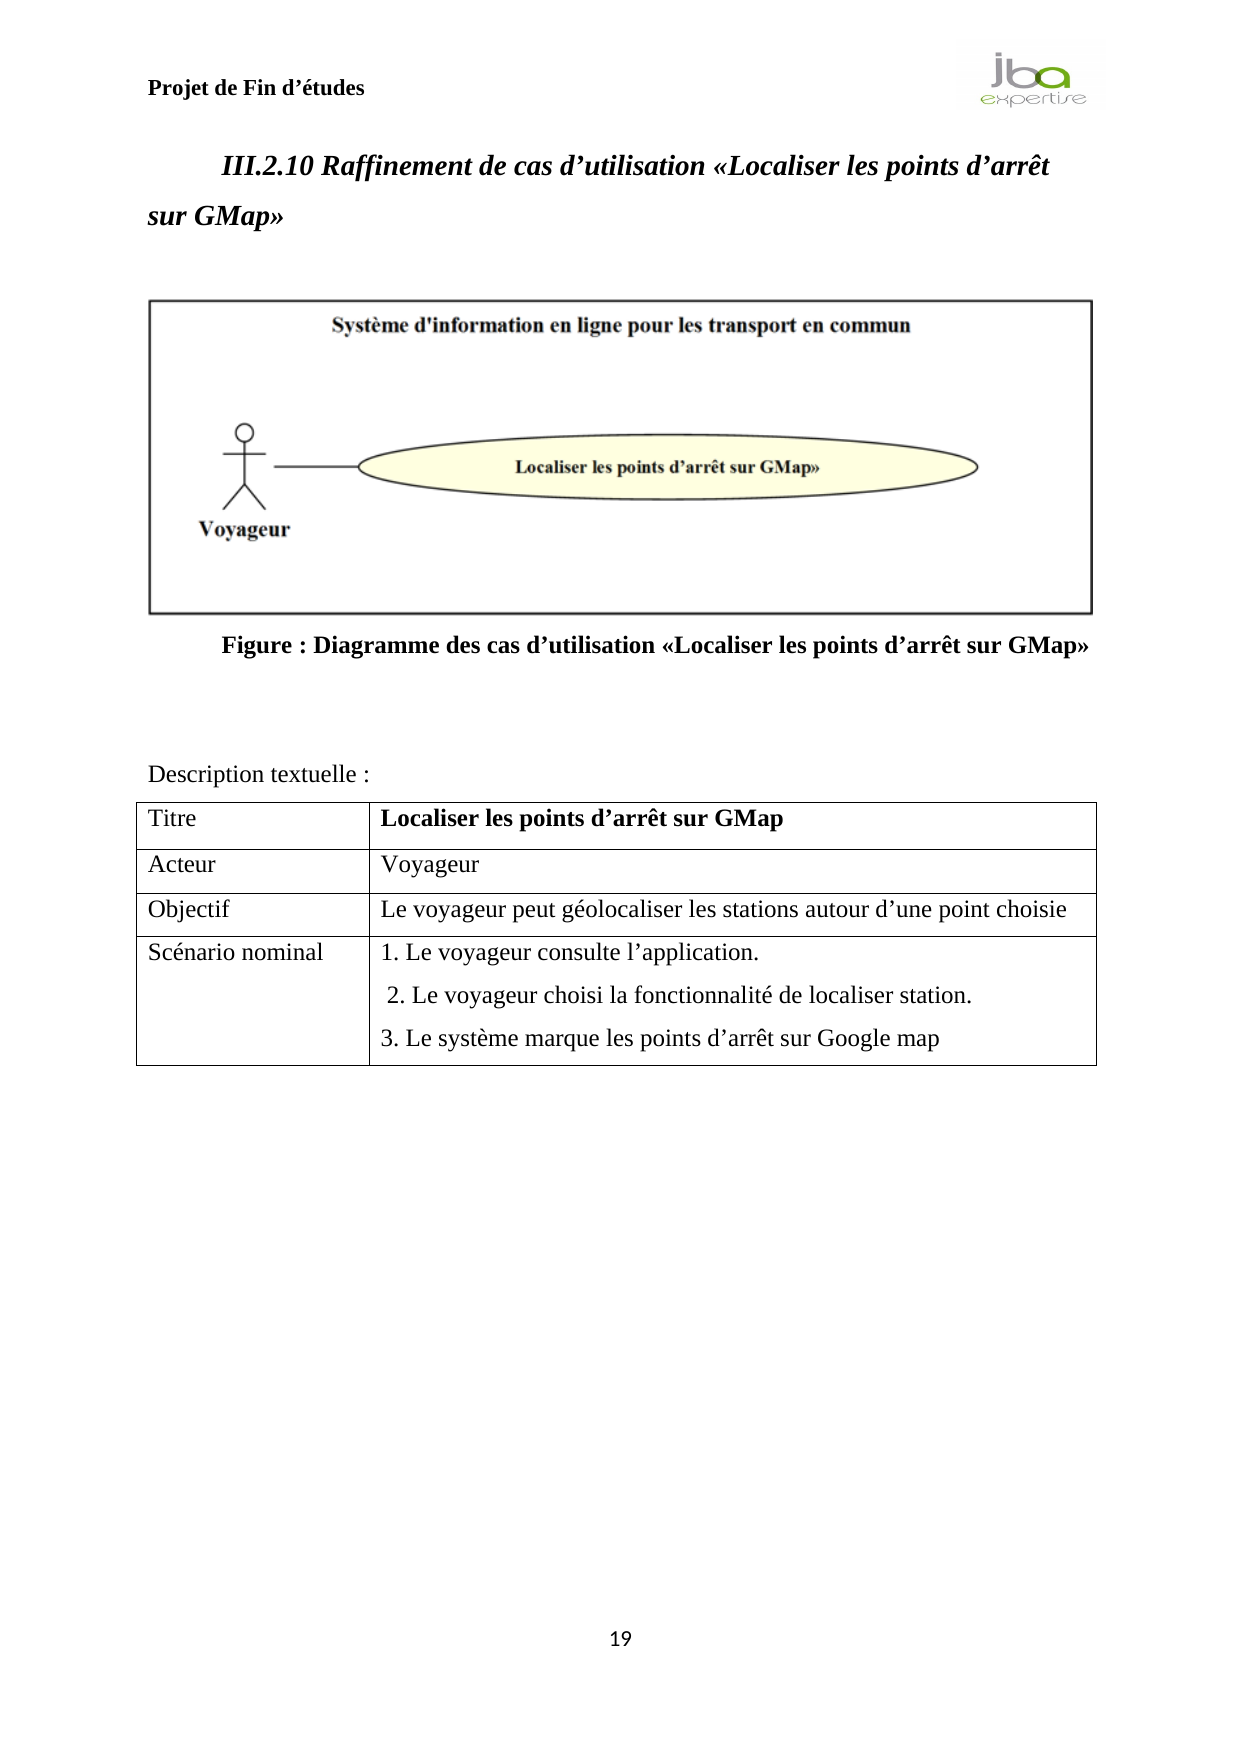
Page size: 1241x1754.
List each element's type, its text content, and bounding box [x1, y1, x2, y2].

table_cell Objectif [137, 894, 369, 936]
text Description textuelle : [148, 759, 1093, 788]
picture [956, 39, 1107, 110]
table_cell Scénario nominal [137, 937, 369, 1065]
table_cell Le voyageur peut géolocaliser les stations autour d’une point choisie [370, 894, 1096, 936]
text Figure : Diagramme des cas d’utilisation «Localiser les points d’arrêt sur GMap» [148, 630, 1093, 658]
text III.2.10 Raffinement de cas d’utilisation «Localiser les points d’arrêt sur GMap» [148, 148, 1093, 231]
picture [147, 298, 1093, 616]
table_header Localiser les points d’arrêt sur GMap [370, 803, 1096, 848]
table_header Titre [137, 803, 369, 848]
table_cell Voyageur [370, 850, 1096, 893]
table_cell Acteur [137, 850, 369, 893]
table_cell 1. Le voyageur consulte l’application. 2. Le voyageur choisi la fonctionnalité de localiser station. 3. Le système marque les points d’arrêt sur Google map [370, 937, 1096, 1065]
